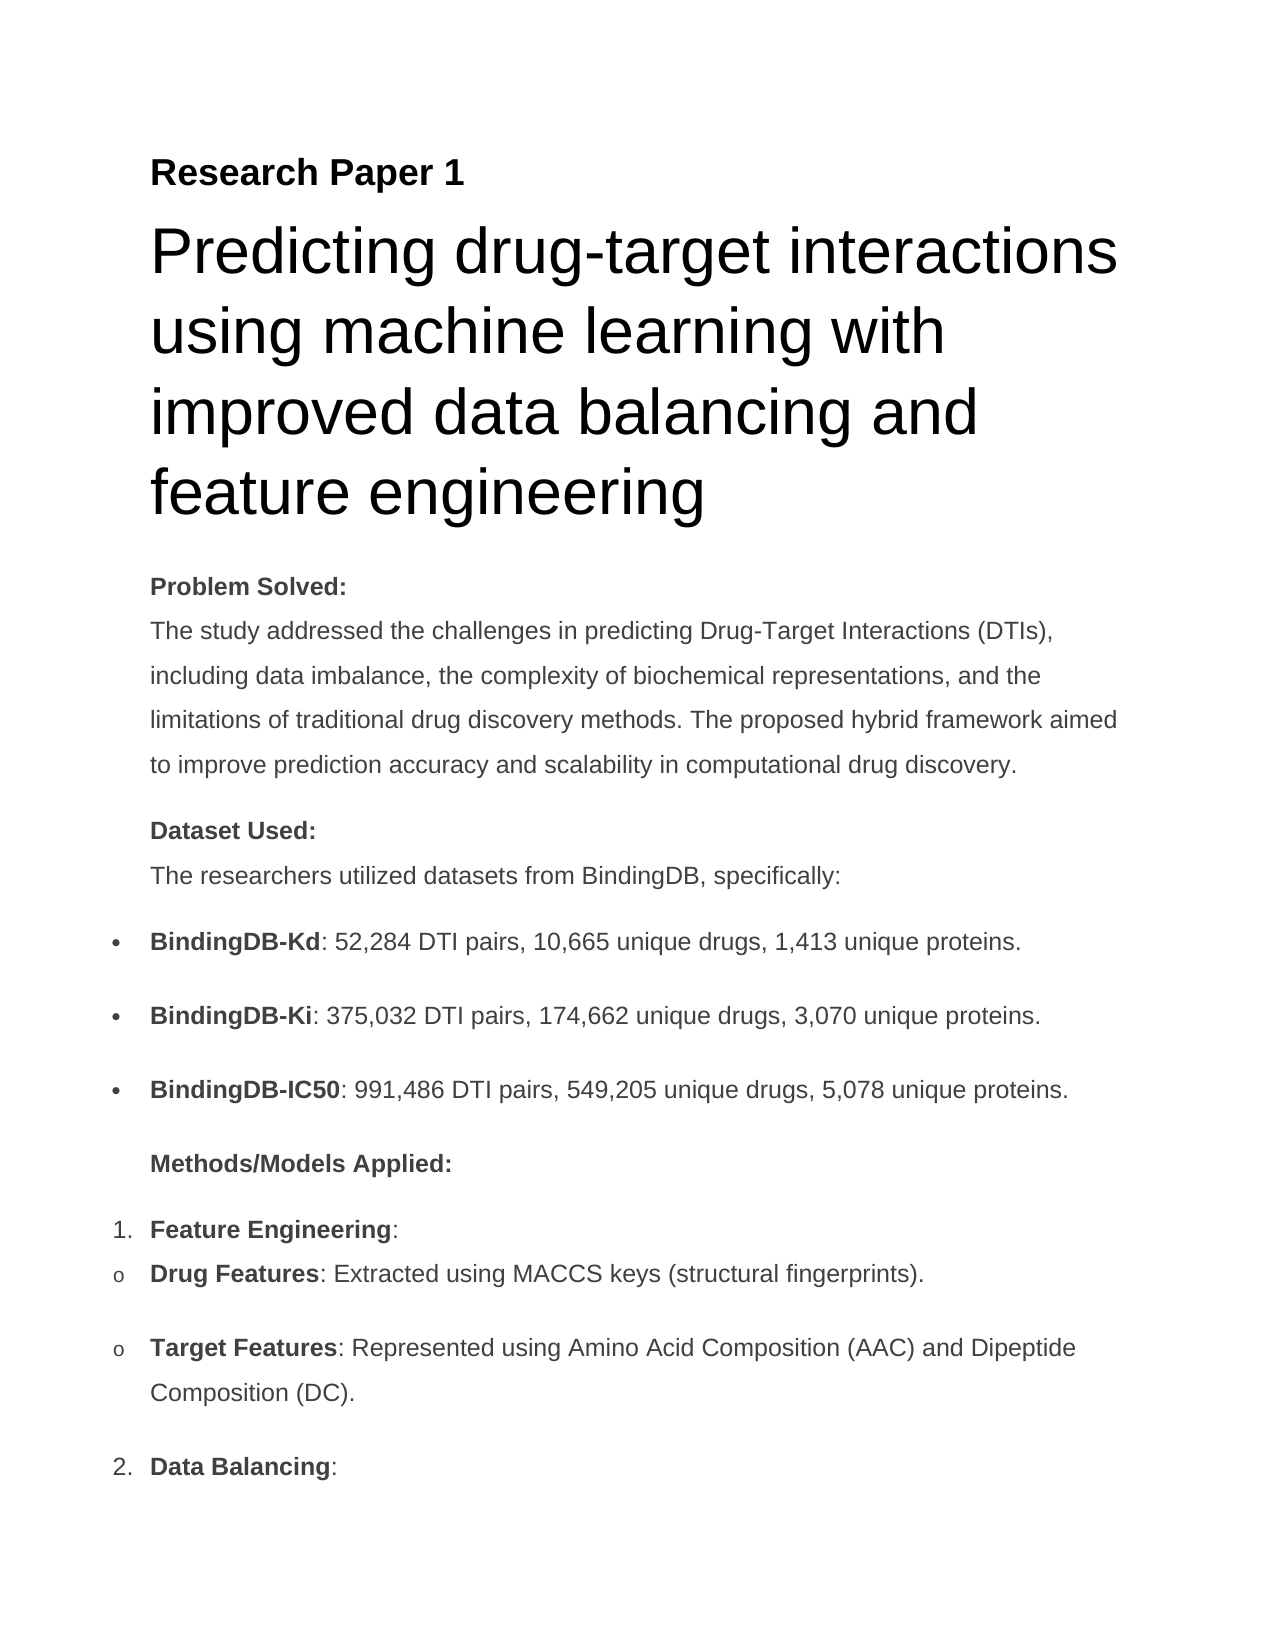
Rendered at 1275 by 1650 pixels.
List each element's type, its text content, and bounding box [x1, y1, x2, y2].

text Predicting drug-target interactions using machine learning with improved data balancing and feature engineering [150, 213, 1125, 528]
list Data Balancing: [112, 1436, 1125, 1481]
list BindingDB-Kd: 52,284 DTI pairs, 10,665 unique drugs, 1,413 unique proteins. [112, 911, 1125, 956]
list Target Features: Represented using Amino Acid Composition (AAC) and Dipeptide Composition (DC). [112, 1317, 1125, 1407]
list Drug Features: Extracted using MACCS keys (structural fingerprints). [112, 1244, 1125, 1288]
text Dataset Used: The researchers utilized datasets from BindingDB, specifically: [150, 800, 1125, 890]
text Methods/Models Applied: [150, 1133, 1125, 1177]
text Research Paper 1 [150, 150, 1125, 193]
text Problem Solved: The study addressed the challenges in predicting Drug-Target Interactions (DTIs), including data imbalance, the complexity of biochemical representations, and the limitations of traditional drug discovery methods. The proposed hybrid framework aimed to improve prediction accuracy and scalability in computational drug discovery. [150, 556, 1125, 779]
list Feature Engineering: [112, 1199, 1125, 1244]
list BindingDB-IC50: 991,486 DTI pairs, 549,205 unique drugs, 5,078 unique proteins. [112, 1059, 1125, 1104]
list BindingDB-Ki: 375,032 DTI pairs, 174,662 unique drugs, 3,070 unique proteins. [112, 985, 1125, 1030]
